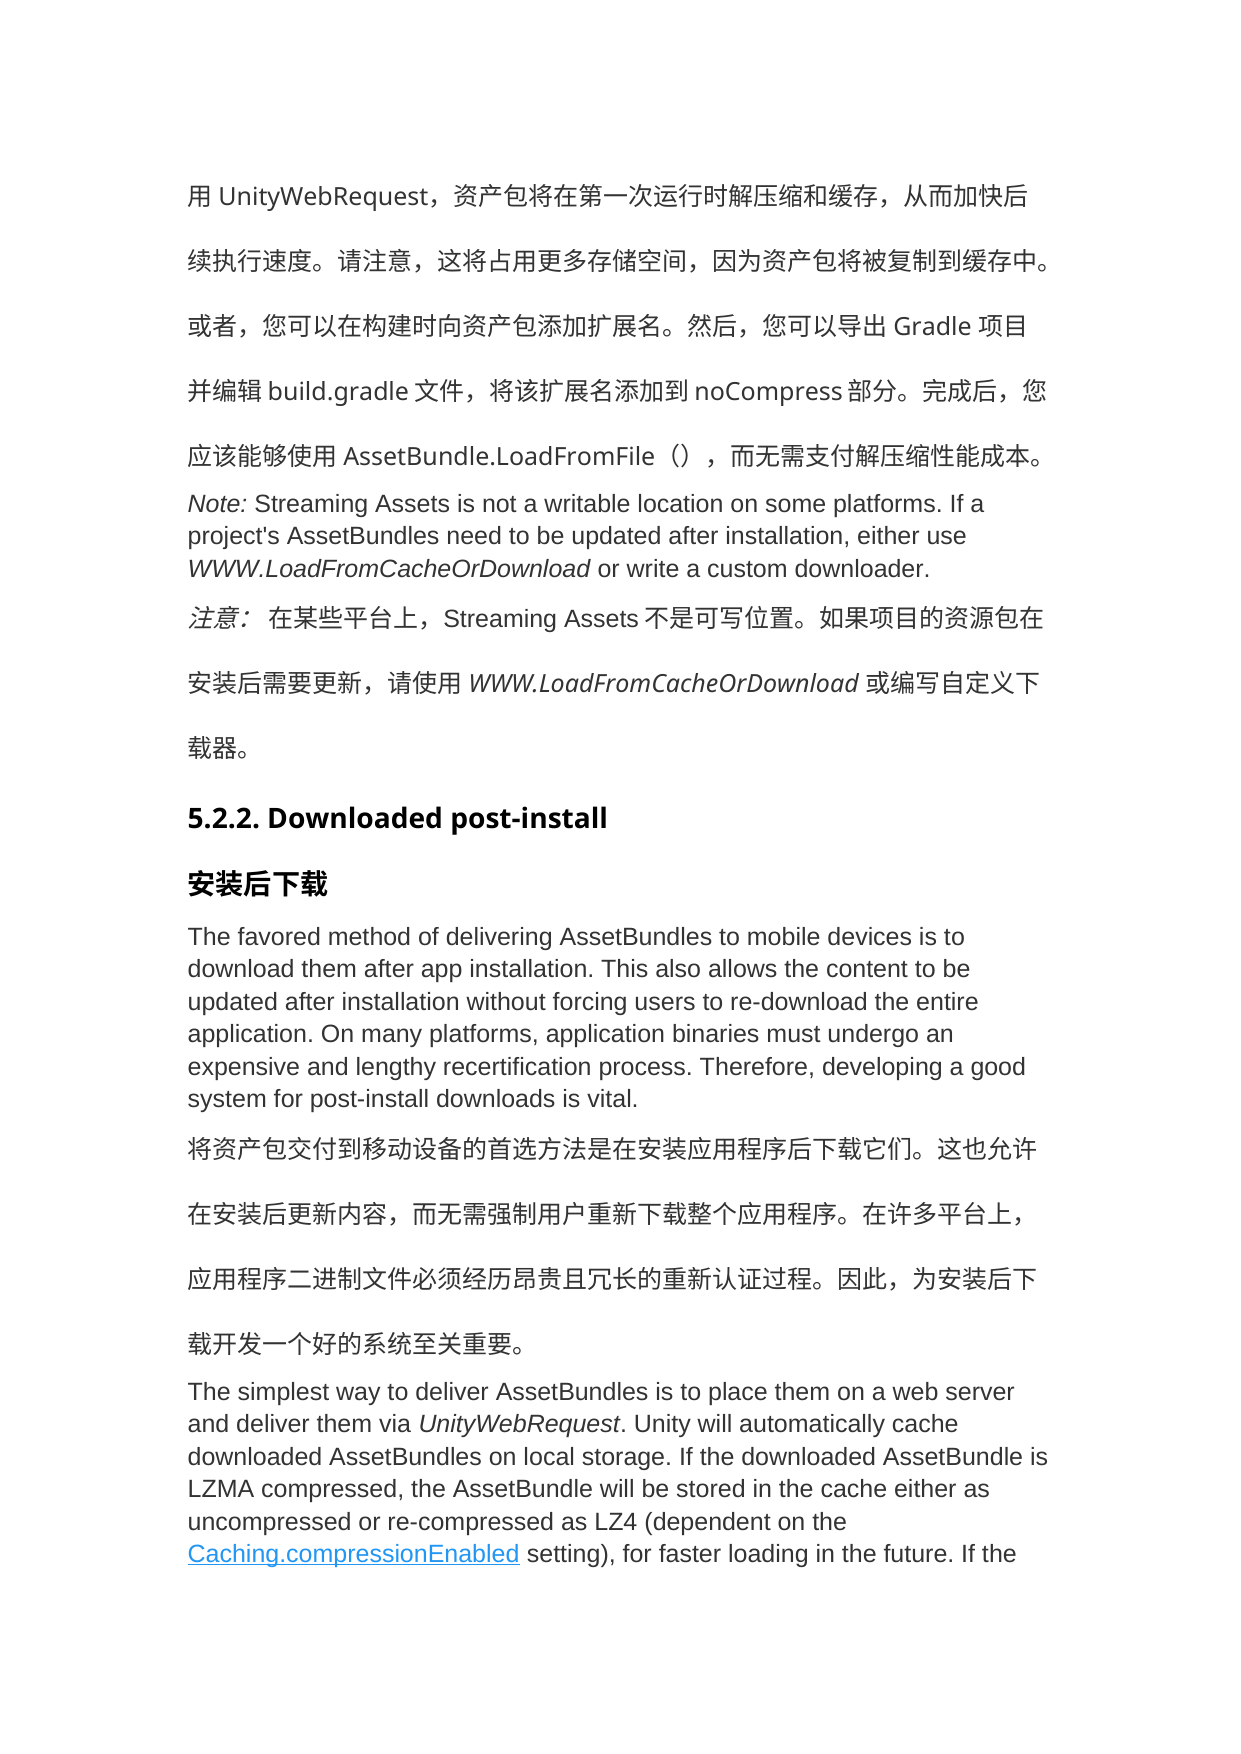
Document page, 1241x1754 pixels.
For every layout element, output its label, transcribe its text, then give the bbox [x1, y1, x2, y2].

subtitle 5.2.2. Downloaded post-install 安装后下载 [187, 784, 1053, 914]
text Note: Streaming Assets is not a writable location on some platforms. If a project's AssetBundles need to be updated after installation, either use WWW.LoadFromCacheOrDownload or write a custom downloader. 注意： 在某些平台上，Streaming Assets不是可写位置。如果项目的资源包在安装后需要更新，请使用 WWW.LoadFromCacheOrDownload 或编写自定义下载器。 [187, 487, 1053, 779]
text The favored method of delivering AssetBundles to mobile devices is to download them after app installation. This also allows the content to be updated after installation without forcing users to re-download the entire application. On many platforms, application binaries must undergo an expensive and lengthy recertification process. Therefore, developing a good system for post-install downloads is vital. 将资产包交付到移动设备的首选方法是在安装应用程序后下载它们。这也允许在安装后更新内容，而无需强制用户重新下载整个应用程序。在许多平台上，应用程序二进制文件必须经历昂贵且冗长的重新认证过程。因此，为安装后下载开发一个好的系统至关重要。 [187, 920, 1053, 1375]
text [187, 162, 1053, 487]
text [187, 1375, 1053, 1570]
